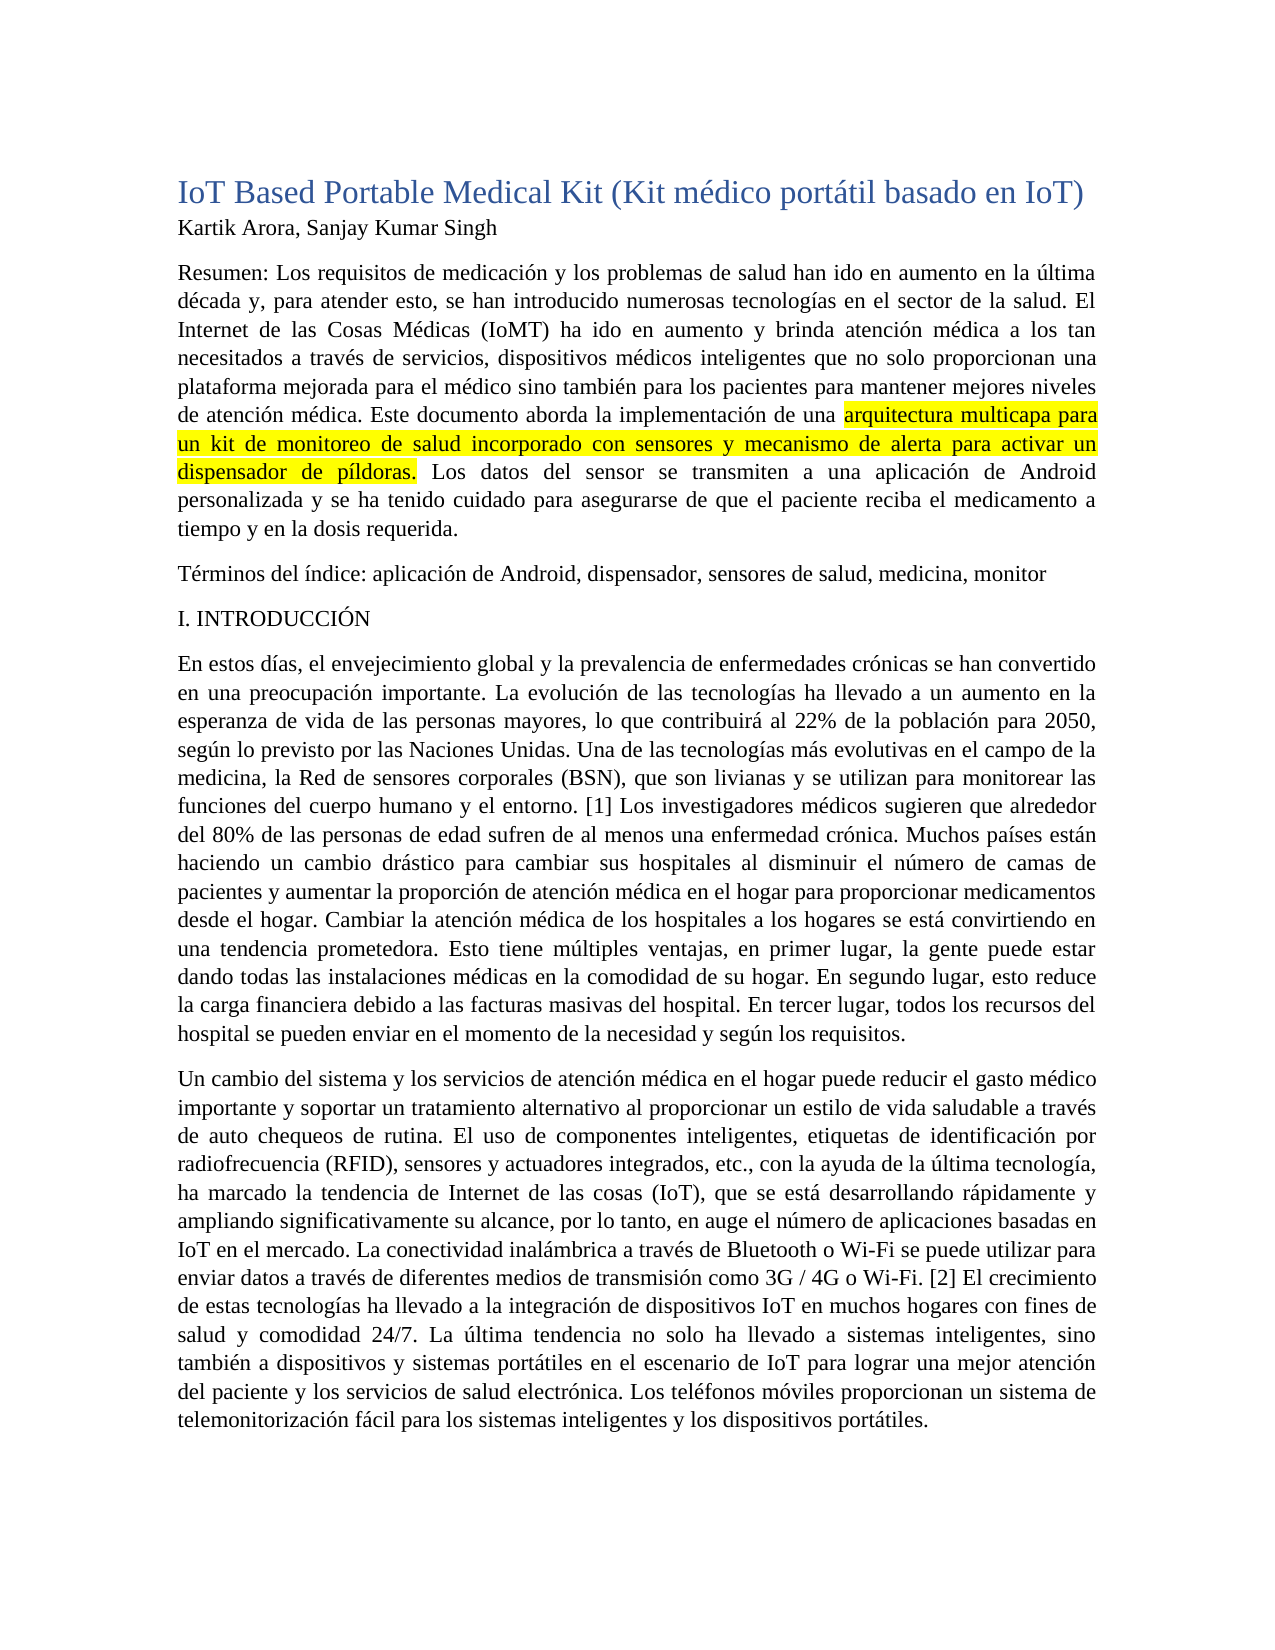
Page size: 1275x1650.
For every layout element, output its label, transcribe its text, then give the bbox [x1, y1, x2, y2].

text Términos del índice: aplicación de Android, dispensador, sensores de salud, medicina, monitor [177, 560, 1098, 586]
text Kartik Arora, Sanjay Kumar Singh [177, 214, 1098, 240]
subtitle IoT Based Portable Medical Kit (Kit médico portátil basado en IoT) [177, 173, 1098, 211]
text Resumen: Los requisitos de medicación y los problemas de salud han ido en aumento en la última década y, para atender esto, se han introducido numerosas tecnologías en el sector de la salud. El Internet de las Cosas Médicas (IoMT) ha ido en aumento y brinda atención médica a los tan necesitados a través de servicios, dispositivos médicos inteligentes que no solo proporcionan una plataforma mejorada para el médico sino también para los pacientes para mantener mejores niveles de atención médica. Este documento aborda la implementación de una arquitectura multicapa para un kit de monitoreo de salud incorporado con sensores y mecanismo de alerta para activar un dispensador de píldoras. Los datos del sensor se transmiten a una aplicación de Android personalizada y se ha tenido cuidado para asegurarse de que el paciente reciba el medicamento a tiempo y en la dosis requerida. [177, 456, 1098, 541]
text En estos días, el envejecimiento global y la prevalencia de enfermedades crónicas se han convertido en una preocupación importante. La evolución de las tecnologías ha llevado a un aumento en la esperanza de vida de las personas mayores, lo que contribuirá al 22% de la población para 2050, según lo previsto por las Naciones Unidas. Una de las tecnologías más evolutivas en el campo de la medicina, la Red de sensores corporales (BSN), que son livianas y se utilizan para monitorear las funciones del cuerpo humano y el entorno. [1] Los investigadores médicos sugieren que alrededor del 80% de las personas de edad sufren de al menos una enfermedad crónica. Muchos países están haciendo un cambio drástico para cambiar sus hospitales al disminuir el número de camas de pacientes y aumentar la proporción de atención médica en el hogar para proporcionar medicamentos desde el hogar. Cambiar la atención médica de los hospitales a los hogares se está convirtiendo en una tendencia prometedora. Esto tiene múltiples ventajas, en primer lugar, la gente puede estar dando todas las instalaciones médicas en la comodidad de su hogar. En segundo lugar, esto reduce la carga financiera debido a las facturas masivas del hospital. En tercer lugar, todos los recursos del hospital se pueden enviar en el momento de la necesidad y según los requisitos. [177, 650, 1098, 1046]
text Resumen: Los requisitos de medicación y los problemas de salud han ido en aumento en la última década y, para atender esto, se han introducido numerosas tecnologías en el sector de la salud. El Internet de las Cosas Médicas (IoMT) ha ido en aumento y brinda atención médica a los tan necesitados a través de servicios, dispositivos médicos inteligentes que no solo proporcionan una plataforma mejorada para el médico sino también para los pacientes para mantener mejores niveles de atención médica. Este documento aborda la implementación de una arquitectura multicapa para un kit de monitoreo de salud incorporado con sensores y mecanismo de alerta para activar un dispensador de píldoras. Los datos del sensor se transmiten a una aplicación de Android personalizada y se ha tenido cuidado para asegurarse de que el paciente reciba el medicamento a tiempo y en la dosis requerida. [177, 259, 1098, 430]
text Un cambio del sistema y los servicios de atención médica en el hogar puede reducir el gasto médico importante y soportar un tratamiento alternativo al proporcionar un estilo de vida saludable a través de auto chequeos de rutina. El uso de componentes inteligentes, etiquetas de identificación por radiofrecuencia (RFID), sensores y actuadores integrados, etc., con la ayuda de la última tecnología, ha marcado la tendencia de Internet de las cosas (IoT), que se está desarrollando rápidamente y ampliando significativamente su alcance, por lo tanto, en auge el número de aplicaciones basadas en IoT en el mercado. La conectividad inalámbrica a través de Bluetooth o Wi-Fi se puede utilizar para enviar datos a través de diferentes medios de transmisión como 3G / 4G o Wi-Fi. [2] El crecimiento de estas tecnologías ha llevado a la integración de dispositivos IoT en muchos hogares con fines de salud y comodidad 24/7. La última tendencia no solo ha llevado a sistemas inteligentes, sino también a dispositivos y sistemas portátiles en el escenario de IoT para lograr una mejor atención del paciente y los servicios de salud electrónica. Los teléfonos móviles proporcionan un sistema de telemonitorización fácil para los sistemas inteligentes y los dispositivos portátiles. [177, 1065, 1098, 1433]
text I. INTRODUCCIÓN [177, 605, 1098, 632]
